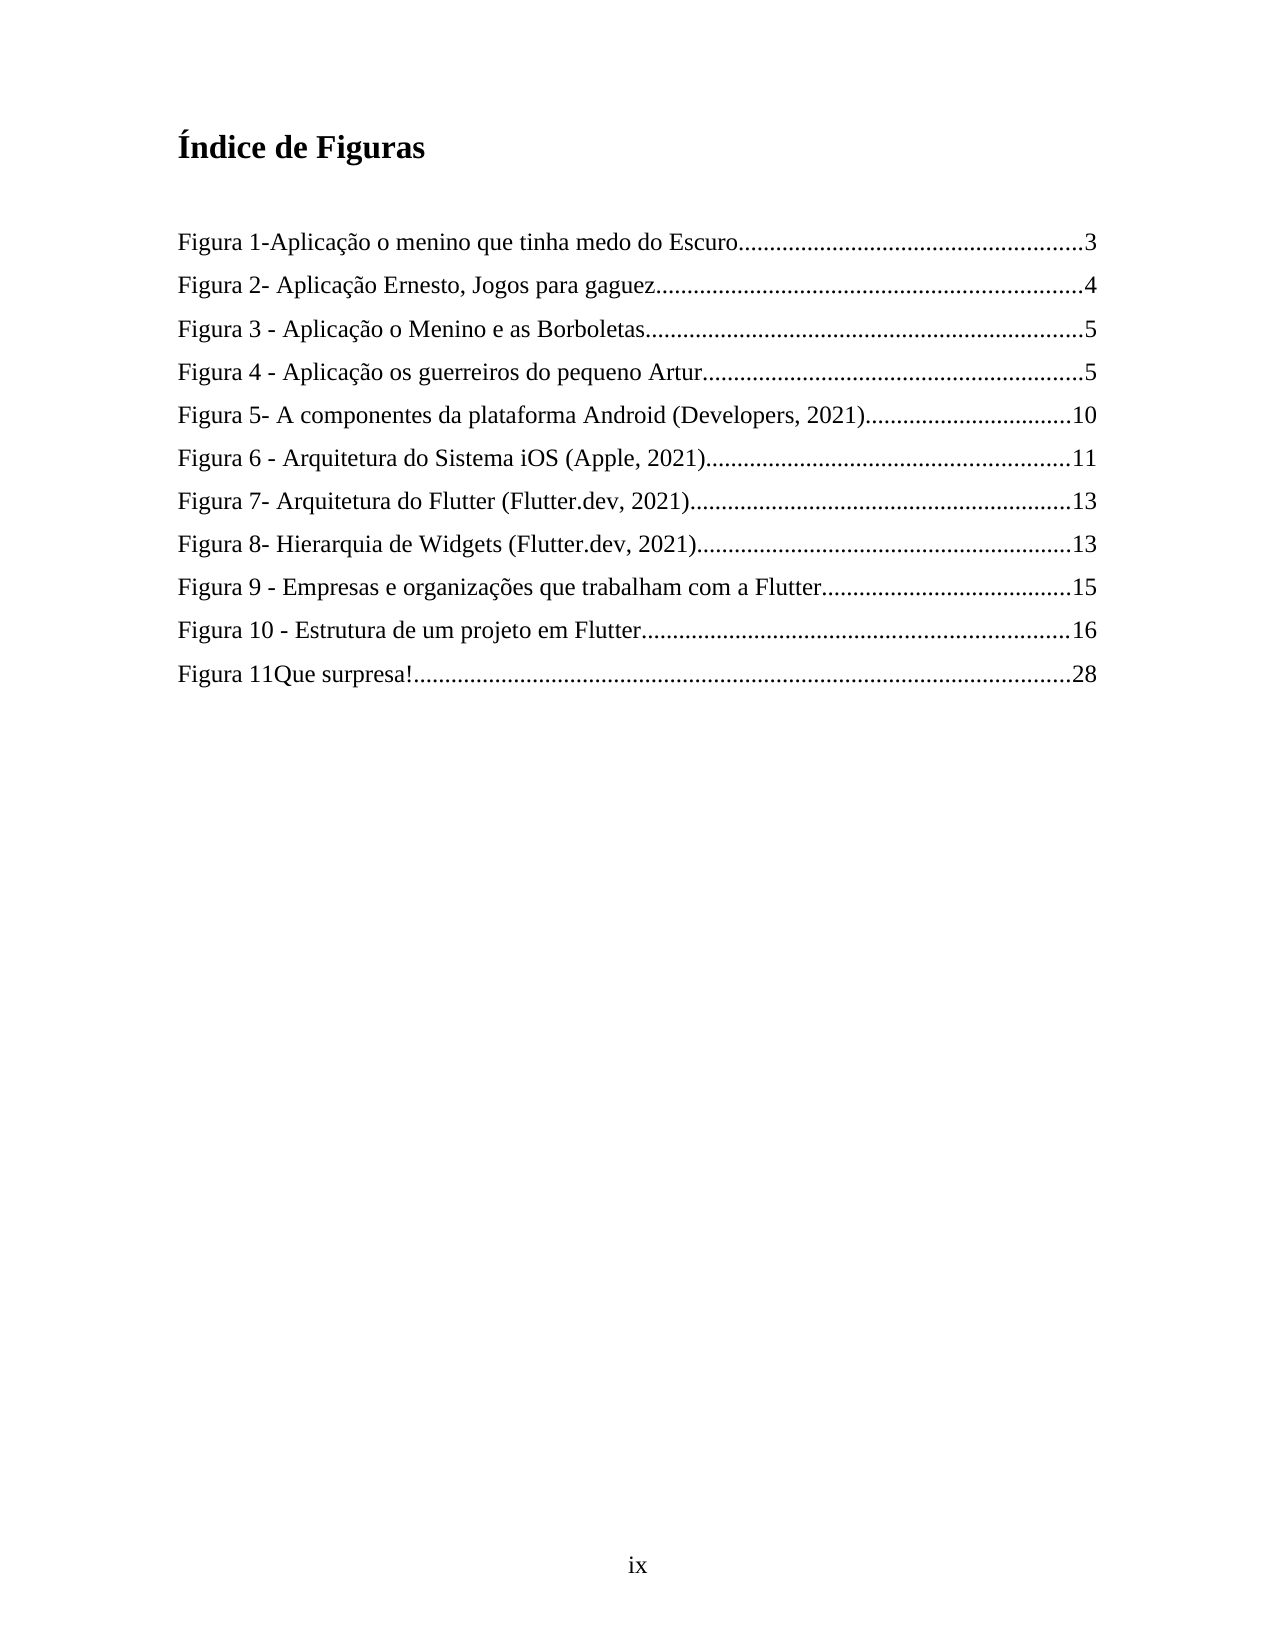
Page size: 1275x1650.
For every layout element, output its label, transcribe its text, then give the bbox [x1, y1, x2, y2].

text Figura 1-Aplicação o menino que tinha medo do Escuro 3 [177, 227, 1098, 256]
text Figura 11Que surpresa! 28 [177, 659, 1098, 687]
text Figura 8- Hierarquia de Widgets (Flutter.dev, 2021) 13 [177, 529, 1098, 558]
text Figura 7- Arquitetura do Flutter (Flutter.dev, 2021) 13 [177, 486, 1098, 515]
subtitle Índice de Figuras [177, 127, 1098, 165]
text Figura 10 - Estrutura de um projeto em Flutter 16 [177, 616, 1098, 644]
text Figura 9 - Empresas e organizações que trabalham com a Flutter 15 [177, 572, 1098, 601]
text Figura 5- A componentes da plataforma Android (Developers, 2021) 10 [177, 400, 1098, 429]
text Figura 4 - Aplicação os guerreiros do pequeno Artur 5 [177, 357, 1098, 386]
text Figura 3 - Aplicação o Menino e as Borboletas 5 [177, 314, 1098, 342]
text Figura 2- Aplicação Ernesto, Jogos para gaguez 4 [177, 271, 1098, 299]
text Figura 6 - Arquitetura do Sistema iOS (Apple, 2021) 11 [177, 443, 1098, 472]
